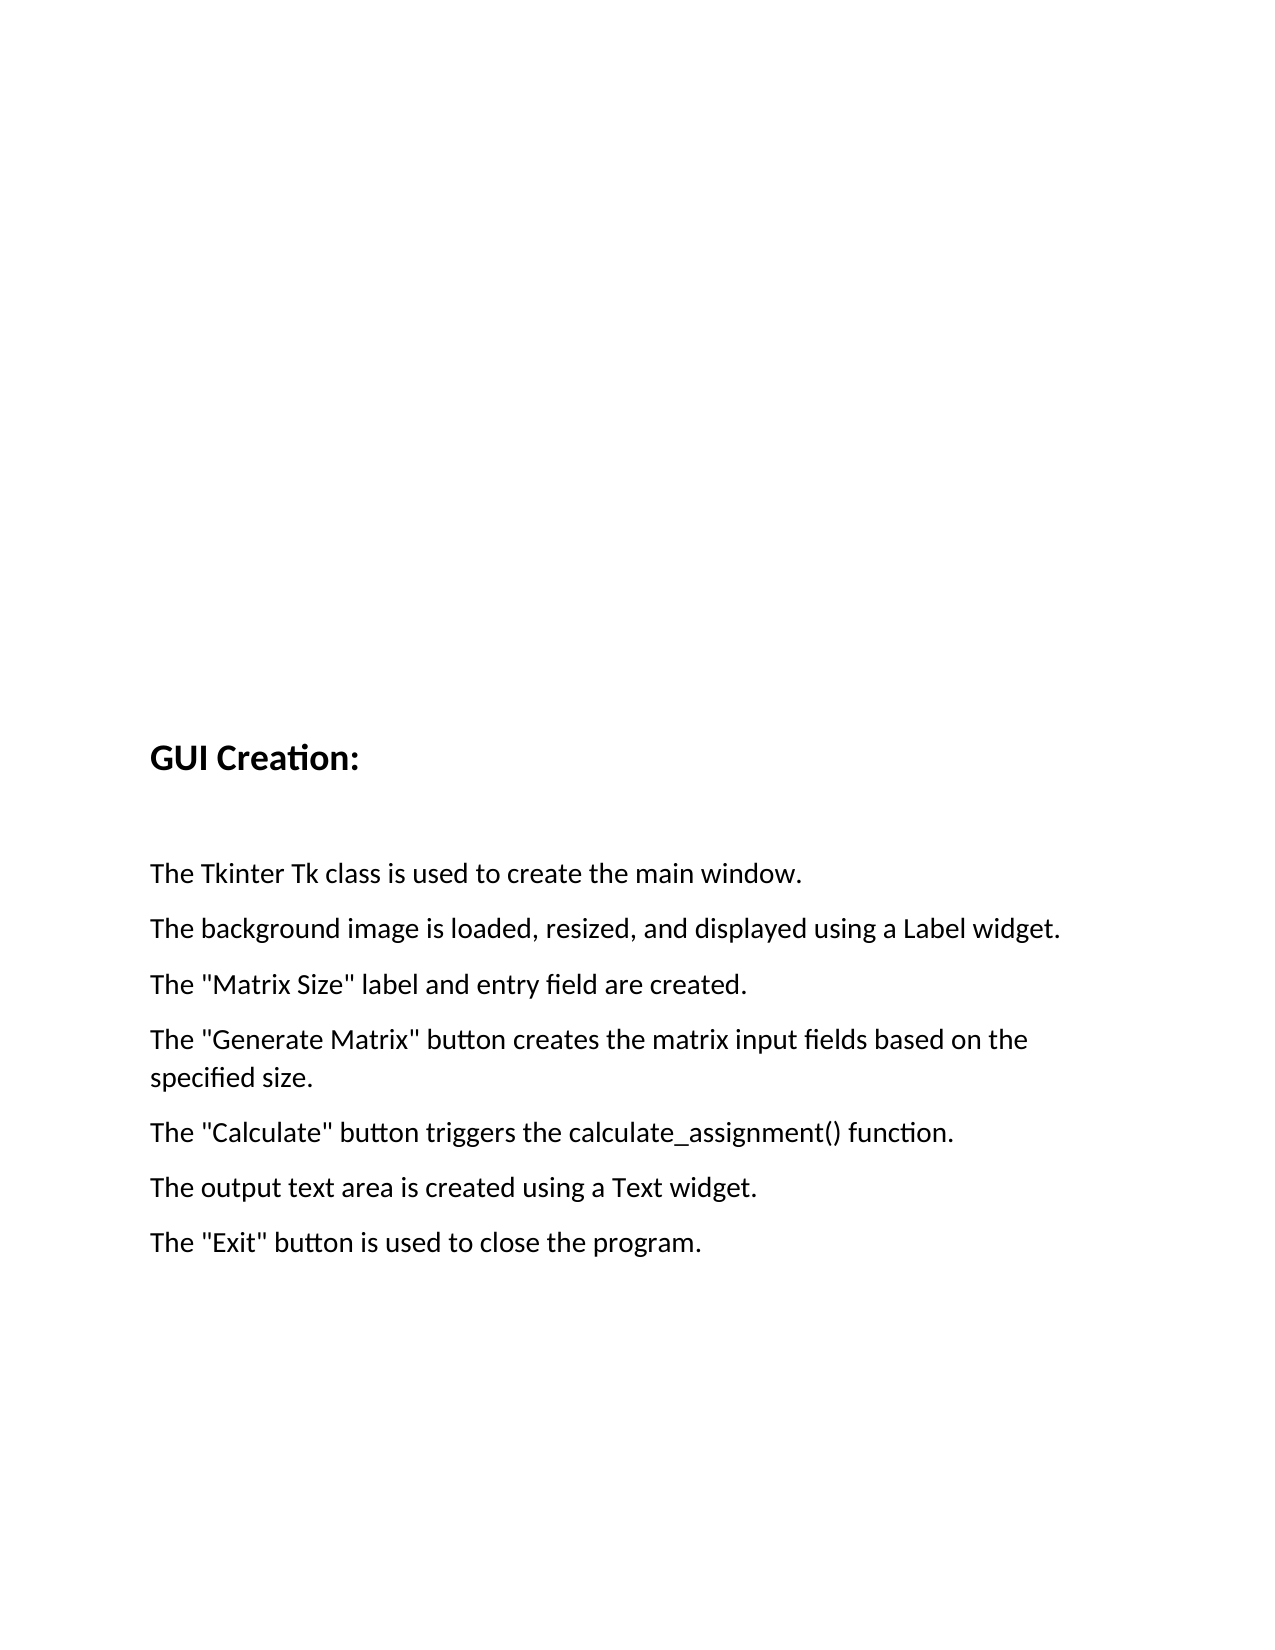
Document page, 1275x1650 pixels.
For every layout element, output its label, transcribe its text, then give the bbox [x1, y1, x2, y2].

text The "Generate Matrix" button creates the matrix input fields based on the specified size. [150, 1021, 1125, 1095]
text The output text area is created using a Text widget. [150, 1169, 1125, 1205]
text The Tkinter Tk class is used to create the main window. [150, 856, 1125, 891]
text The background image is loaded, resized, and displayed using a Label widget. [150, 911, 1125, 946]
text The "Matrix Size" label and entry field are created. [150, 966, 1125, 1001]
text The "Exit" button is used to close the program. [150, 1224, 1125, 1260]
text The "Calculate" button triggers the calculate_assignment() function. [150, 1114, 1125, 1150]
text GUI Creation: [150, 734, 1125, 780]
